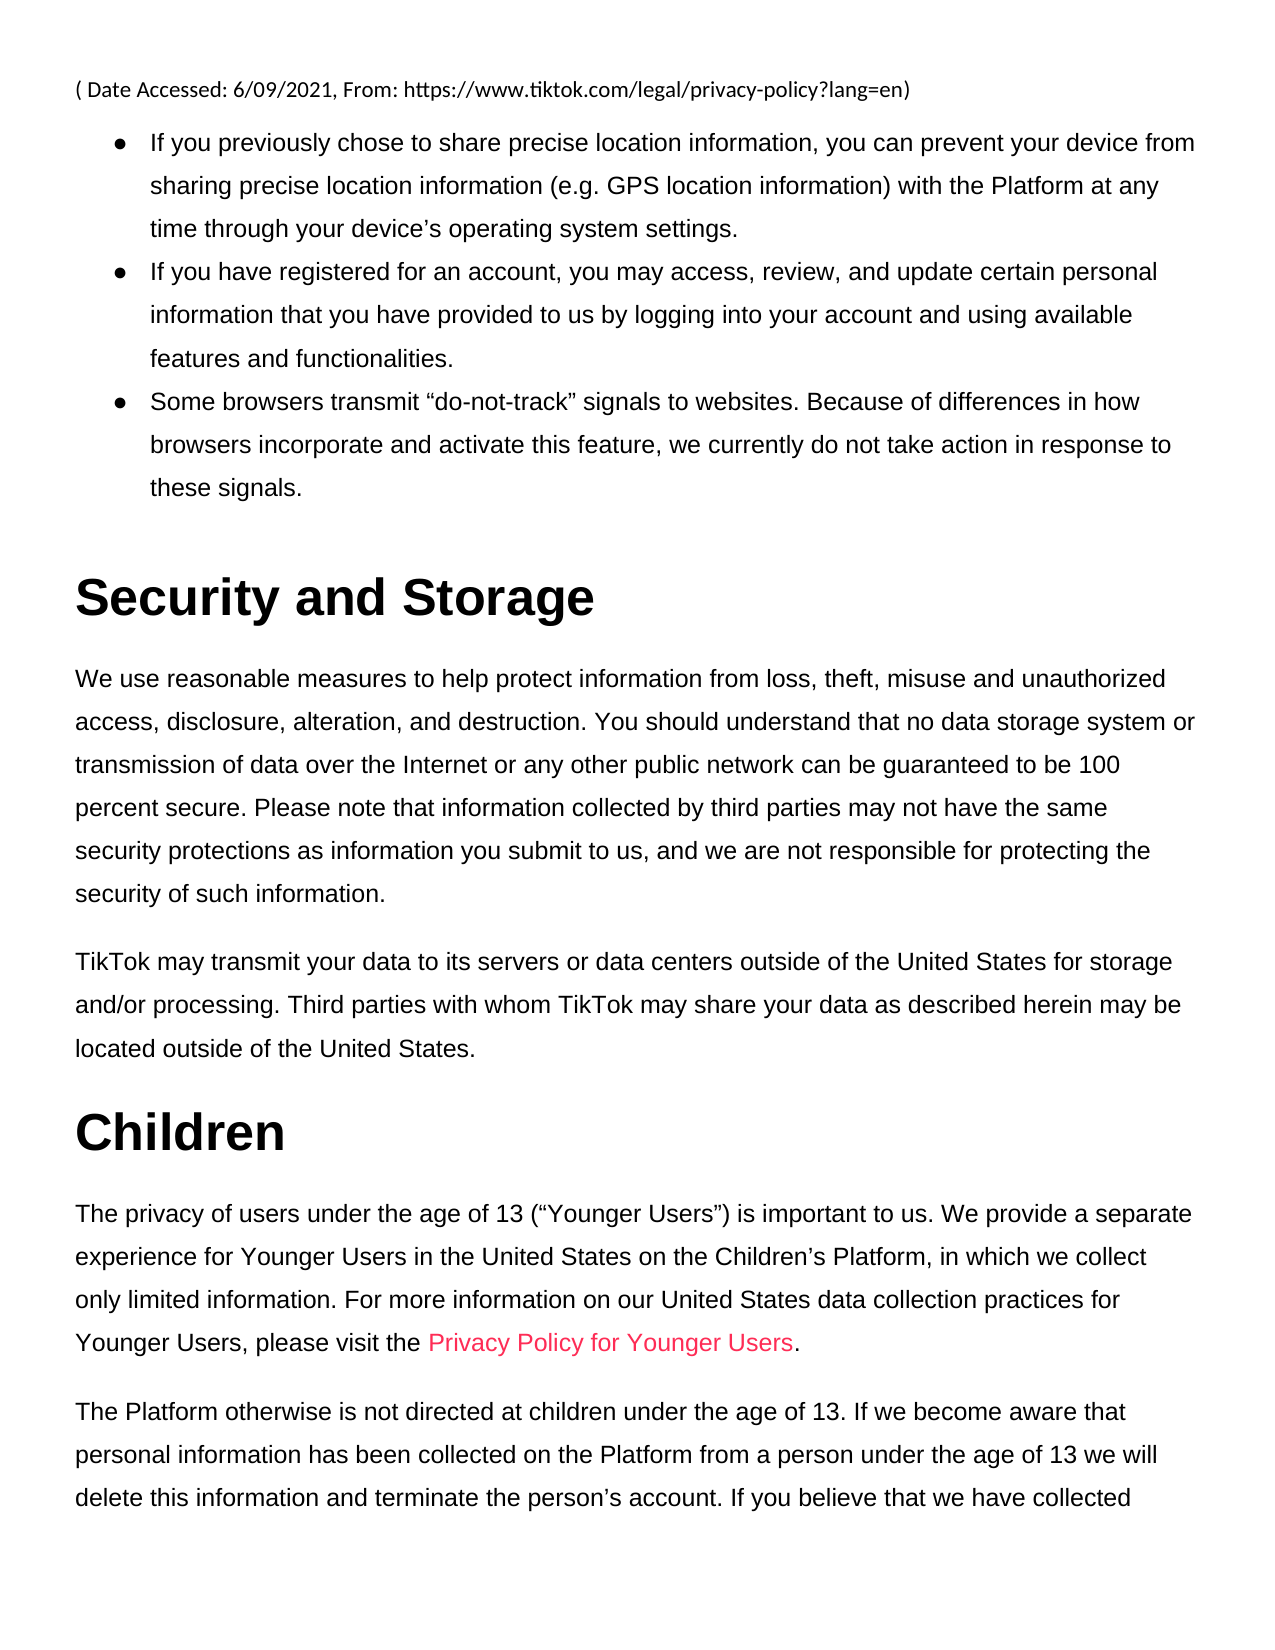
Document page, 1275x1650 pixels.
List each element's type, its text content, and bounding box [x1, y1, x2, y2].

subtitle Security and Storage [75, 566, 1200, 626]
list Some browsers transmit “do-not-track” signals to websites. Because of differences in how browsers incorporate and activate this feature, we currently do not take action in response to these signals. [112, 387, 1200, 502]
text The privacy of users under the age of 13 (“Younger Users”) is important to us. We provide a separate experience for Younger Users in the United States on the Children’s Platform, in which we collect only limited information. For more information on our United States data collection practices for Younger Users, please visit the Privacy Policy for Younger Users. [75, 1199, 1200, 1357]
subtitle Children [75, 1102, 1200, 1162]
list If you have registered for an account, you may access, review, and update certain personal information that you have provided to us by logging into your account and using available features and functionalities. [112, 257, 1200, 372]
list If you previously chose to share precise location information, you can prevent your device from sharing precise location information (e.g. GPS location information) with the Platform at any time through your device’s operating system settings. [112, 128, 1200, 243]
text We use reasonable measures to help protect information from loss, theft, misuse and unauthorized access, disclosure, alteration, and destruction. You should understand that no data storage system or transmission of data over the Internet or any other public network can be guaranteed to be 100 percent secure. Please note that information collected by third parties may not have the same security protections as information you submit to us, and we are not responsible for protecting the security of such information. [75, 663, 1200, 908]
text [75, 1397, 1200, 1512]
text TikTok may transmit your data to its servers or data centers outside of the United States for storage and/or processing. Third parties with whom TikTok may share your data as described herein may be located outside of the United States. [75, 947, 1200, 1062]
